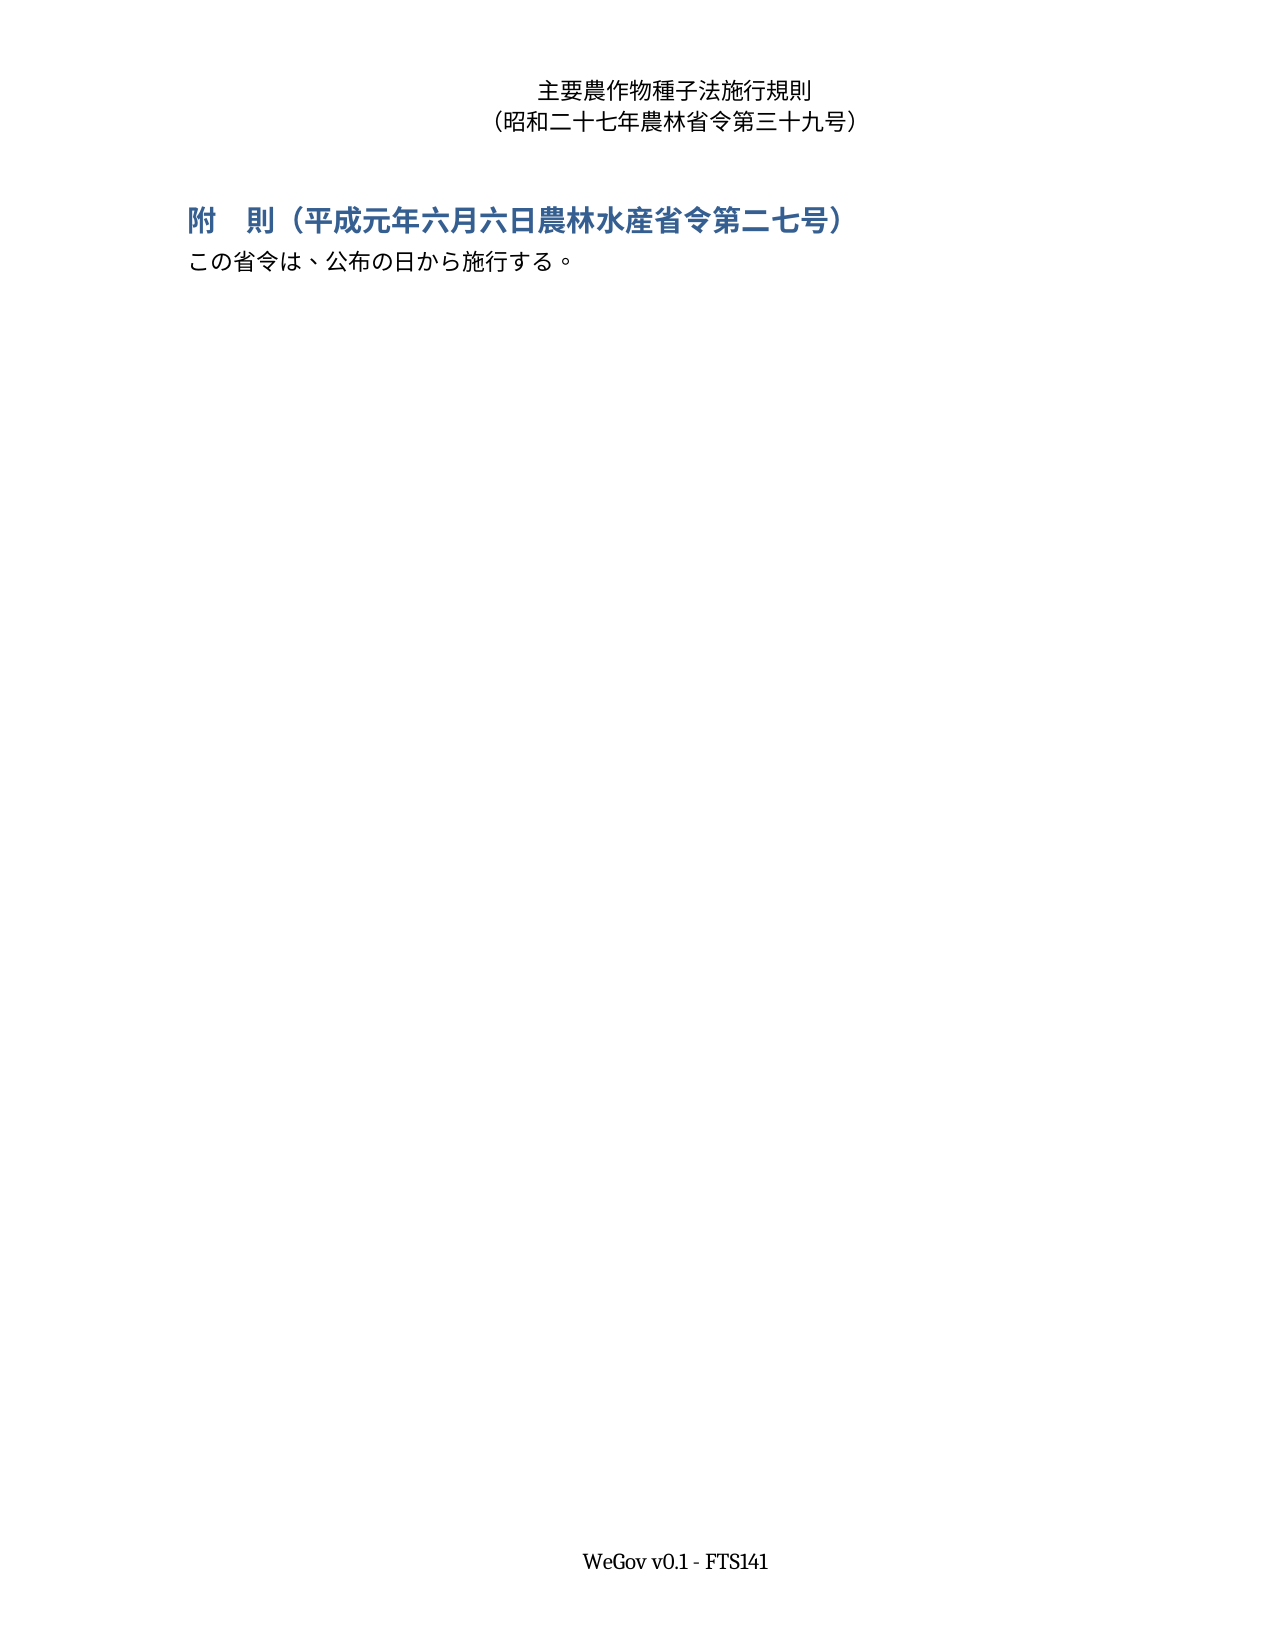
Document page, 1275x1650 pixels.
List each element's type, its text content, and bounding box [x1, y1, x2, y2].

subtitle 附 則（平成元年六月六日農林水産省令第二七号） [187, 200, 1087, 240]
text この省令は、公布の日から施行する。 [187, 246, 1087, 277]
